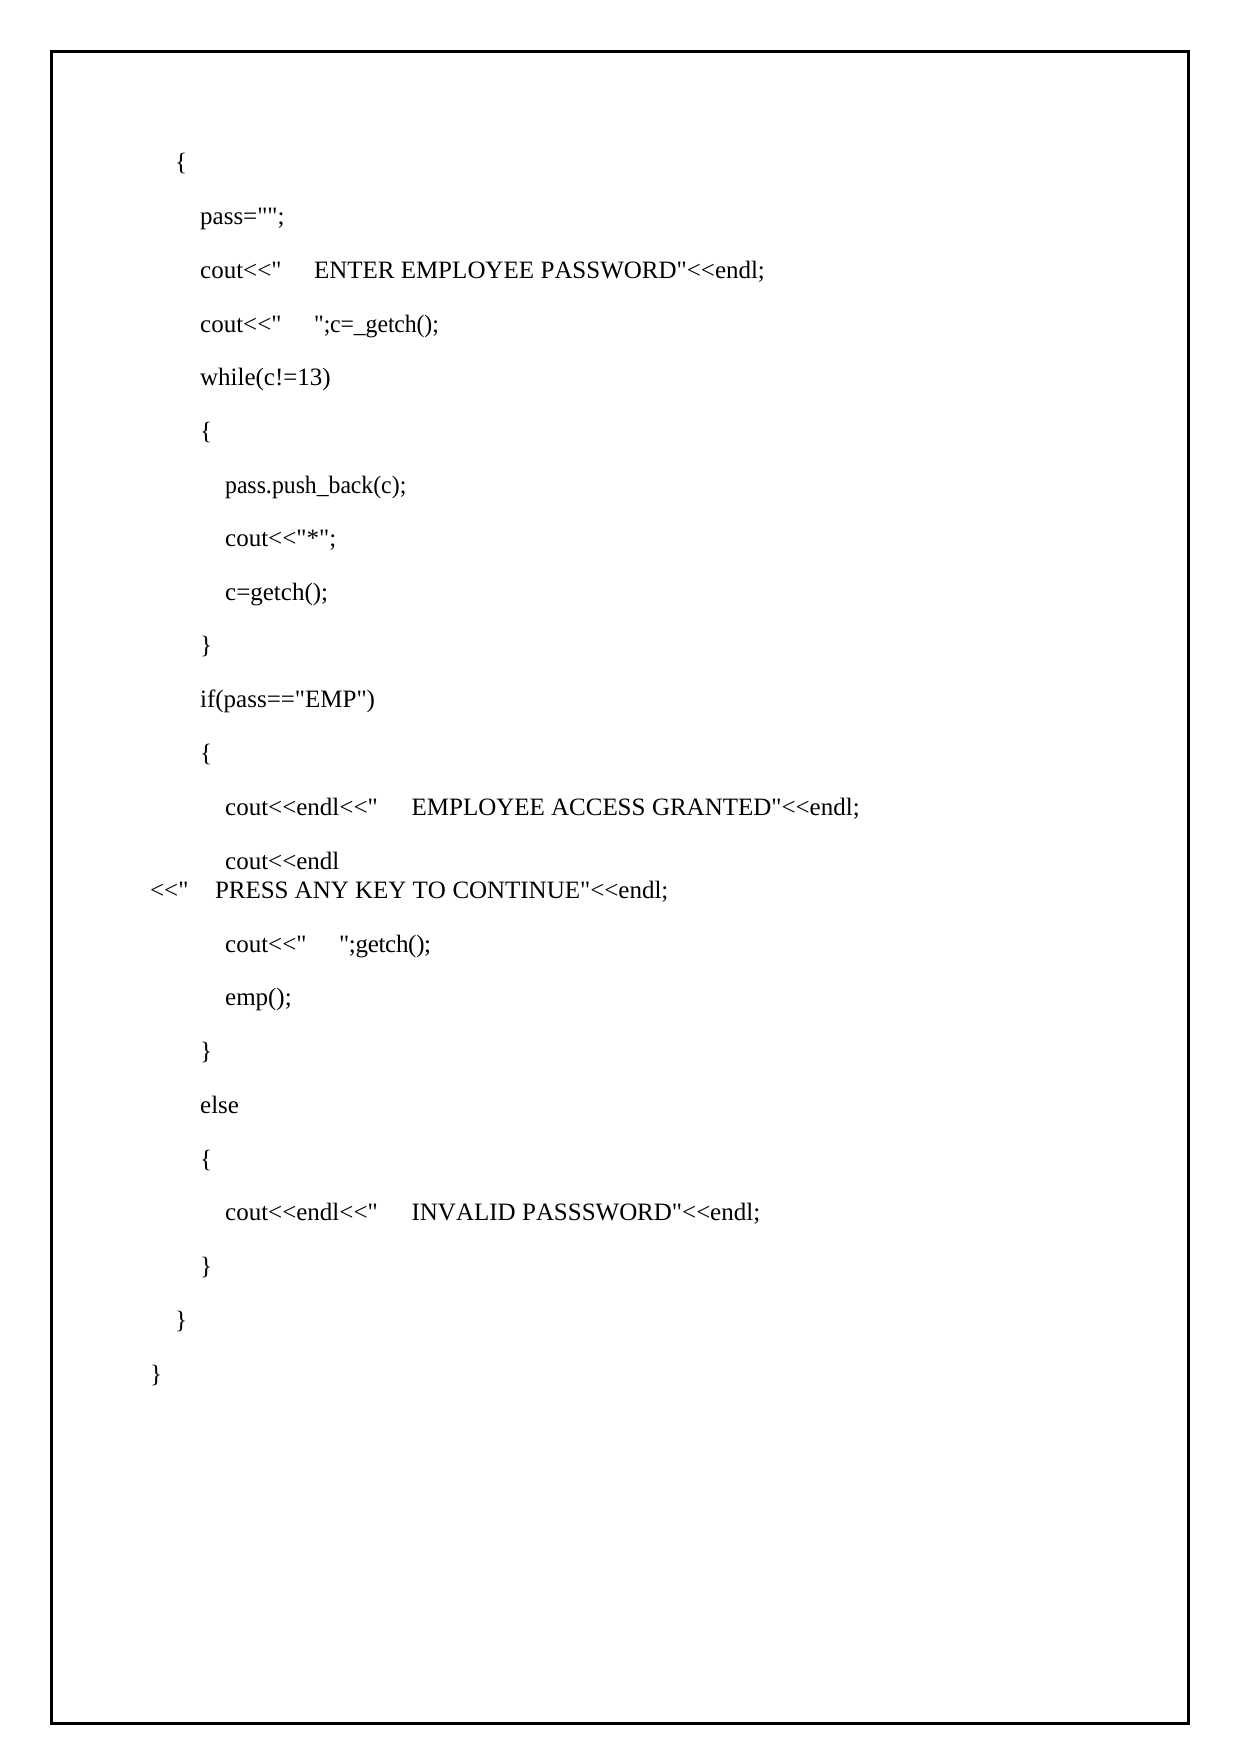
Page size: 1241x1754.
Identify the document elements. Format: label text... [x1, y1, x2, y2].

text else [200, 1090, 1134, 1118]
text } [200, 631, 1134, 659]
text } [150, 1359, 1134, 1388]
text { [175, 147, 1134, 176]
text cout<<endl<<" EMPLOYEE ACCESS GRANTED"<<endl; [225, 792, 1134, 821]
text { [200, 416, 1134, 444]
text cout<<" ";getch(); emp(); [225, 929, 438, 1011]
text { [200, 738, 1134, 767]
text pass.push_back(c); cout<<"*"; c=getch(); [225, 470, 444, 605]
text <<" PRESS ANY KEY TO CONTINUE"<<endl; [150, 875, 1134, 903]
text cout<<endl<<" INVALID PASSSWORD"<<endl; [225, 1197, 1134, 1226]
text pass=""; [200, 201, 1134, 230]
text if(pass=="EMP") [200, 684, 1134, 713]
text { [200, 1144, 1134, 1172]
text } [175, 1305, 1134, 1334]
text } [200, 1036, 1134, 1064]
text cout<<" ENTER EMPLOYEE PASSWORD"<<endl; [200, 255, 1134, 283]
text cout<<" ";c=_getch(); while(c!=13) [200, 309, 451, 391]
text } [200, 1251, 1134, 1280]
text cout<<endl [225, 846, 1134, 875]
